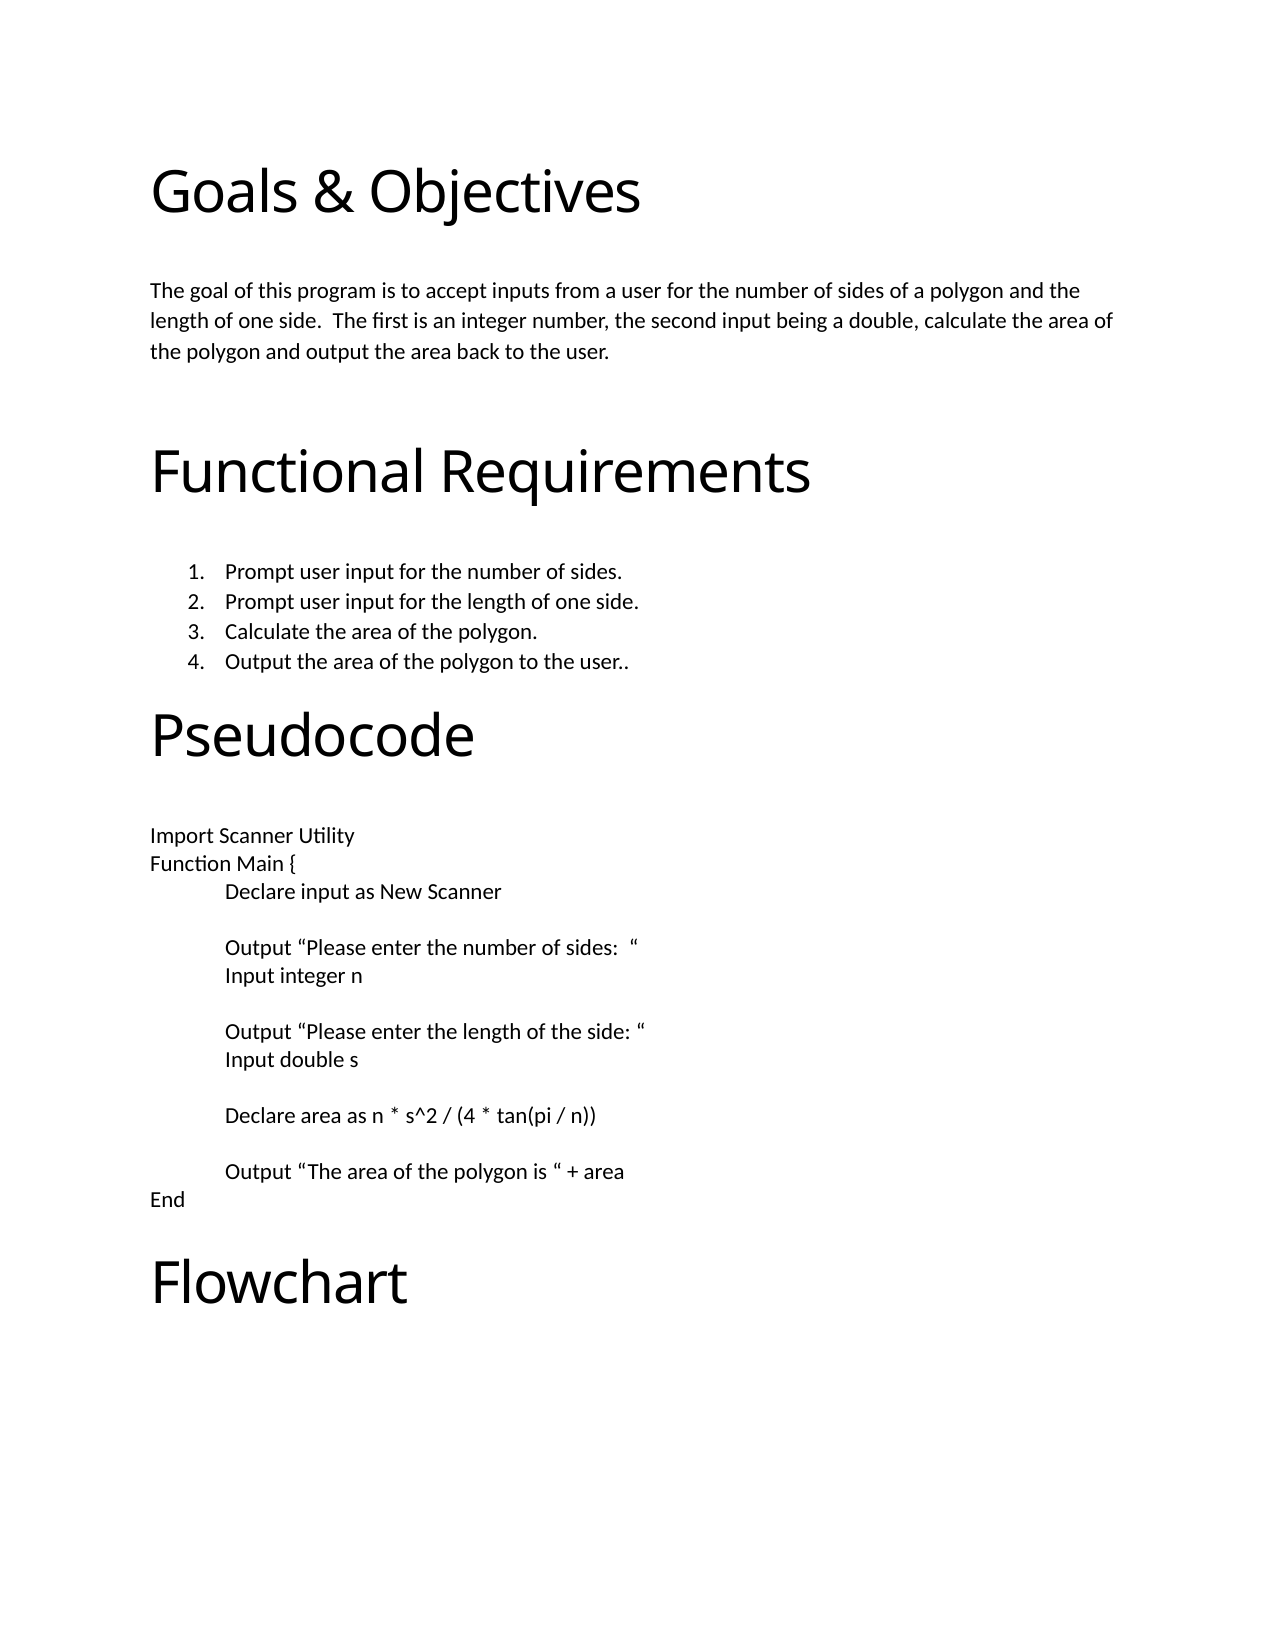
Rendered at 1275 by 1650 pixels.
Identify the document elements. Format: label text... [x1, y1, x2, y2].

title Pseudocode [150, 694, 1125, 774]
text Import Scanner Utility [150, 821, 1125, 849]
list Prompt user input for the number of sides. [187, 557, 1125, 585]
text Output “Please enter the number of sides: “ [150, 933, 1125, 961]
text Output “Please enter the length of the side: “ [150, 1017, 1125, 1045]
text Declare area as n * s^2 / (4 * tan(pi / n)) [150, 1101, 1125, 1129]
title Functional Requirements [150, 431, 1125, 510]
text Input integer n [150, 961, 1125, 989]
list Calculate the area of the polygon. [187, 617, 1125, 645]
text The goal of this program is to accept inputs from a user for the number of sides of a polygon and the length of one side. The first is an integer number, the second input being a double, calculate the area of the polygon and output the area back to the user. [150, 276, 1125, 365]
text Function Main { [150, 849, 1125, 877]
title Goals & Objectives [150, 150, 1125, 229]
text Output “The area of the polygon is “ + area [150, 1157, 1125, 1185]
text Input double s [150, 1045, 1125, 1073]
list Output the area of the polygon to the user.. [187, 647, 1125, 676]
list Prompt user input for the length of one side. [187, 587, 1125, 615]
title Flowchart [150, 1241, 1125, 1321]
text Declare input as New Scanner [150, 877, 1125, 905]
text End [150, 1185, 1125, 1213]
